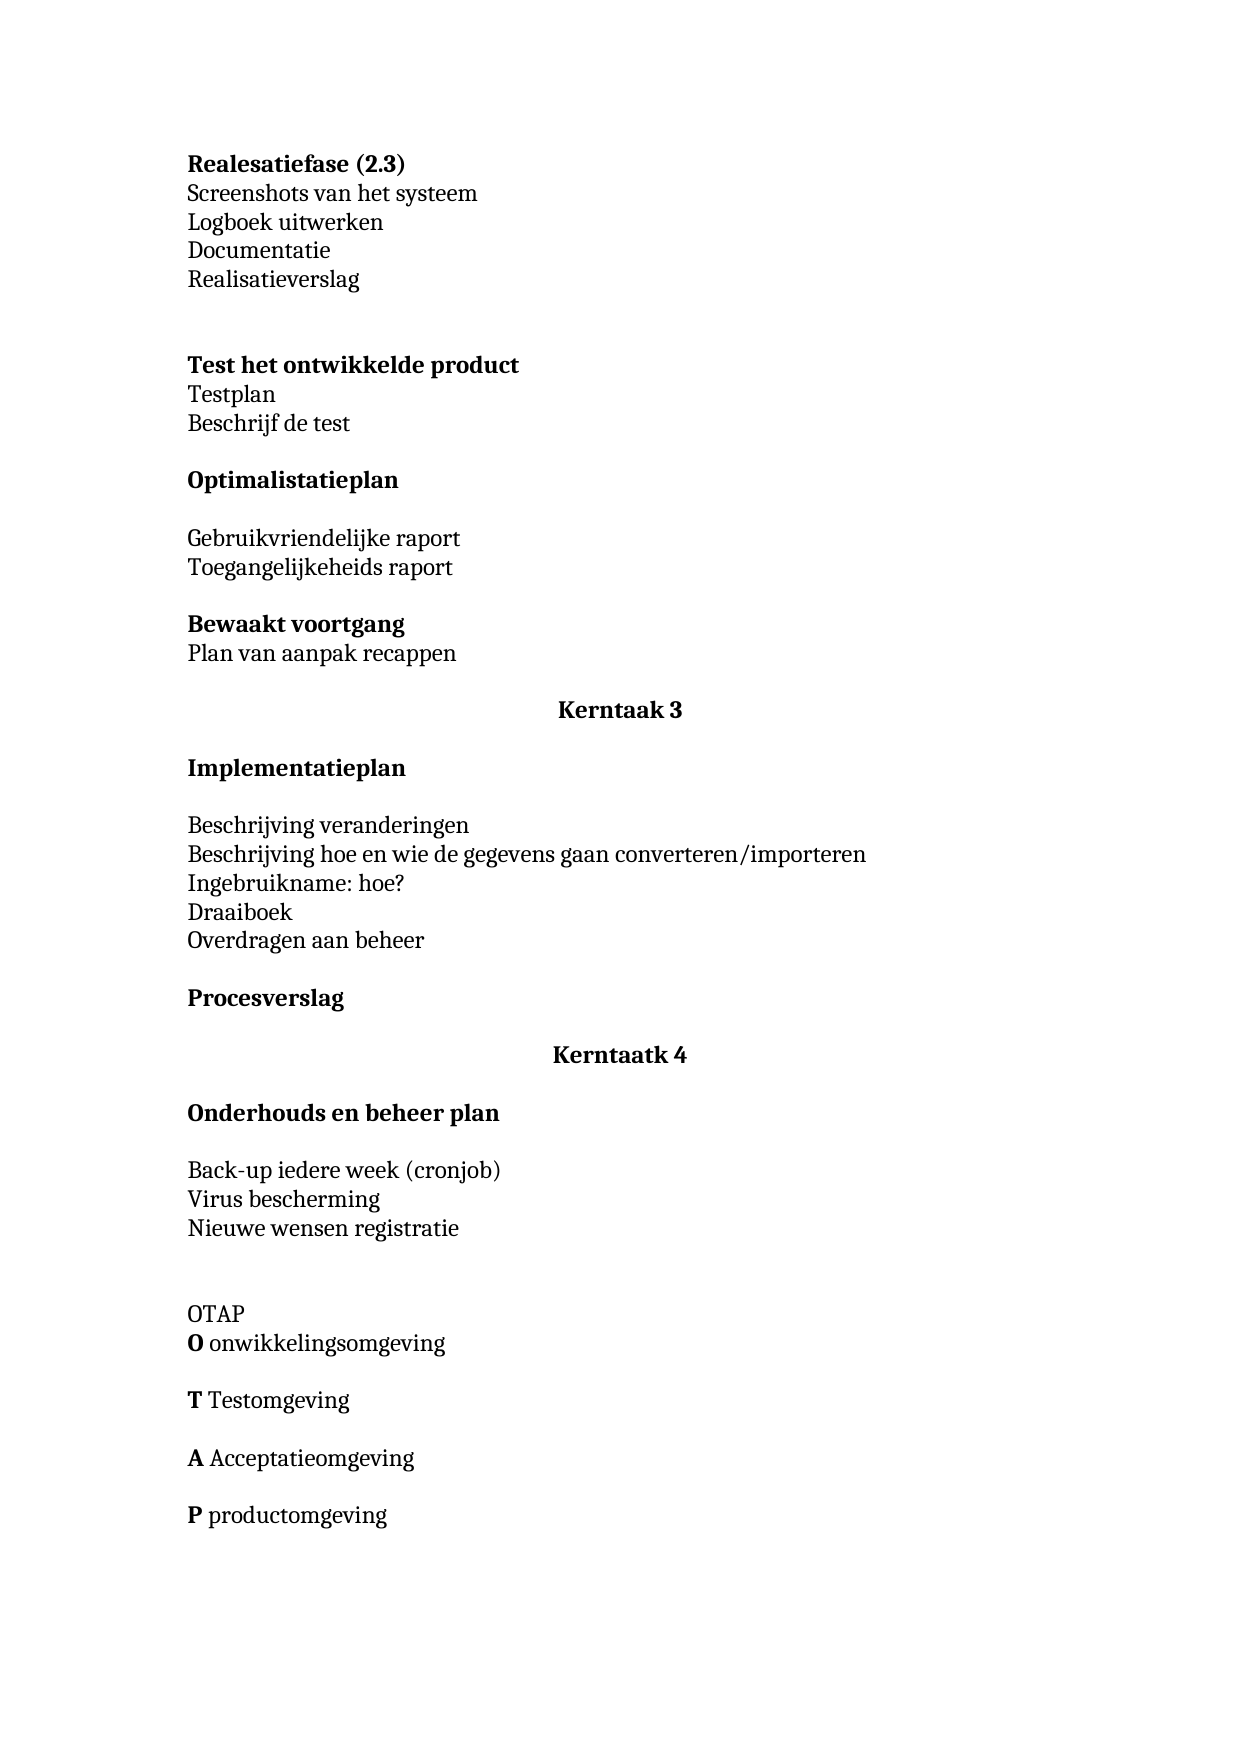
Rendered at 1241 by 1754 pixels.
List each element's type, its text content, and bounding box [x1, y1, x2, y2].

text Screenshots van het systeem [187, 179, 1053, 207]
text Documentatie [187, 236, 1053, 265]
text Bewaakt voortgang [187, 610, 1053, 639]
text Ingebruikname: hoe? [187, 869, 1053, 897]
text A Acceptatieomgeving [187, 1444, 1053, 1472]
text Procesverslag [187, 984, 1053, 1012]
text Plan van aanpak recappen [187, 639, 1053, 667]
text Kerntaak 3 [187, 696, 1053, 725]
text Logboek uitwerken [187, 207, 1053, 236]
text Test het ontwikkelde product [187, 351, 1053, 380]
text P productomgeving [187, 1501, 1053, 1530]
text Draaiboek [187, 897, 1053, 926]
text Back-up iedere week (cronjob) [187, 1156, 1053, 1185]
text Onderhouds en beheer plan [187, 1099, 1053, 1127]
text Optimalistatieplan [187, 466, 1053, 495]
text Gebruikvriendelijke raport [187, 524, 1053, 552]
text Realisatieverslag [187, 265, 1053, 294]
text Beschrijving hoe en wie de gegevens gaan converteren/importeren [187, 840, 1053, 869]
text Overdragen aan beheer [187, 926, 1053, 955]
text Virus bescherming [187, 1185, 1053, 1214]
text Toegangelijkeheids raport [187, 552, 1053, 581]
text Implementatieplan [187, 754, 1053, 782]
text Realesatiefase (2.3) [187, 150, 1053, 179]
text T Testomgeving [187, 1386, 1053, 1415]
text O onwikkelingsomgeving [187, 1329, 1053, 1357]
text Kerntaatk 4 [187, 1041, 1053, 1070]
text Testplan [187, 380, 1053, 409]
text Nieuwe wensen registratie [187, 1214, 1053, 1242]
text Beschrijf de test [187, 409, 1053, 437]
text OTAP [187, 1300, 1053, 1329]
text Beschrijving veranderingen [187, 811, 1053, 840]
